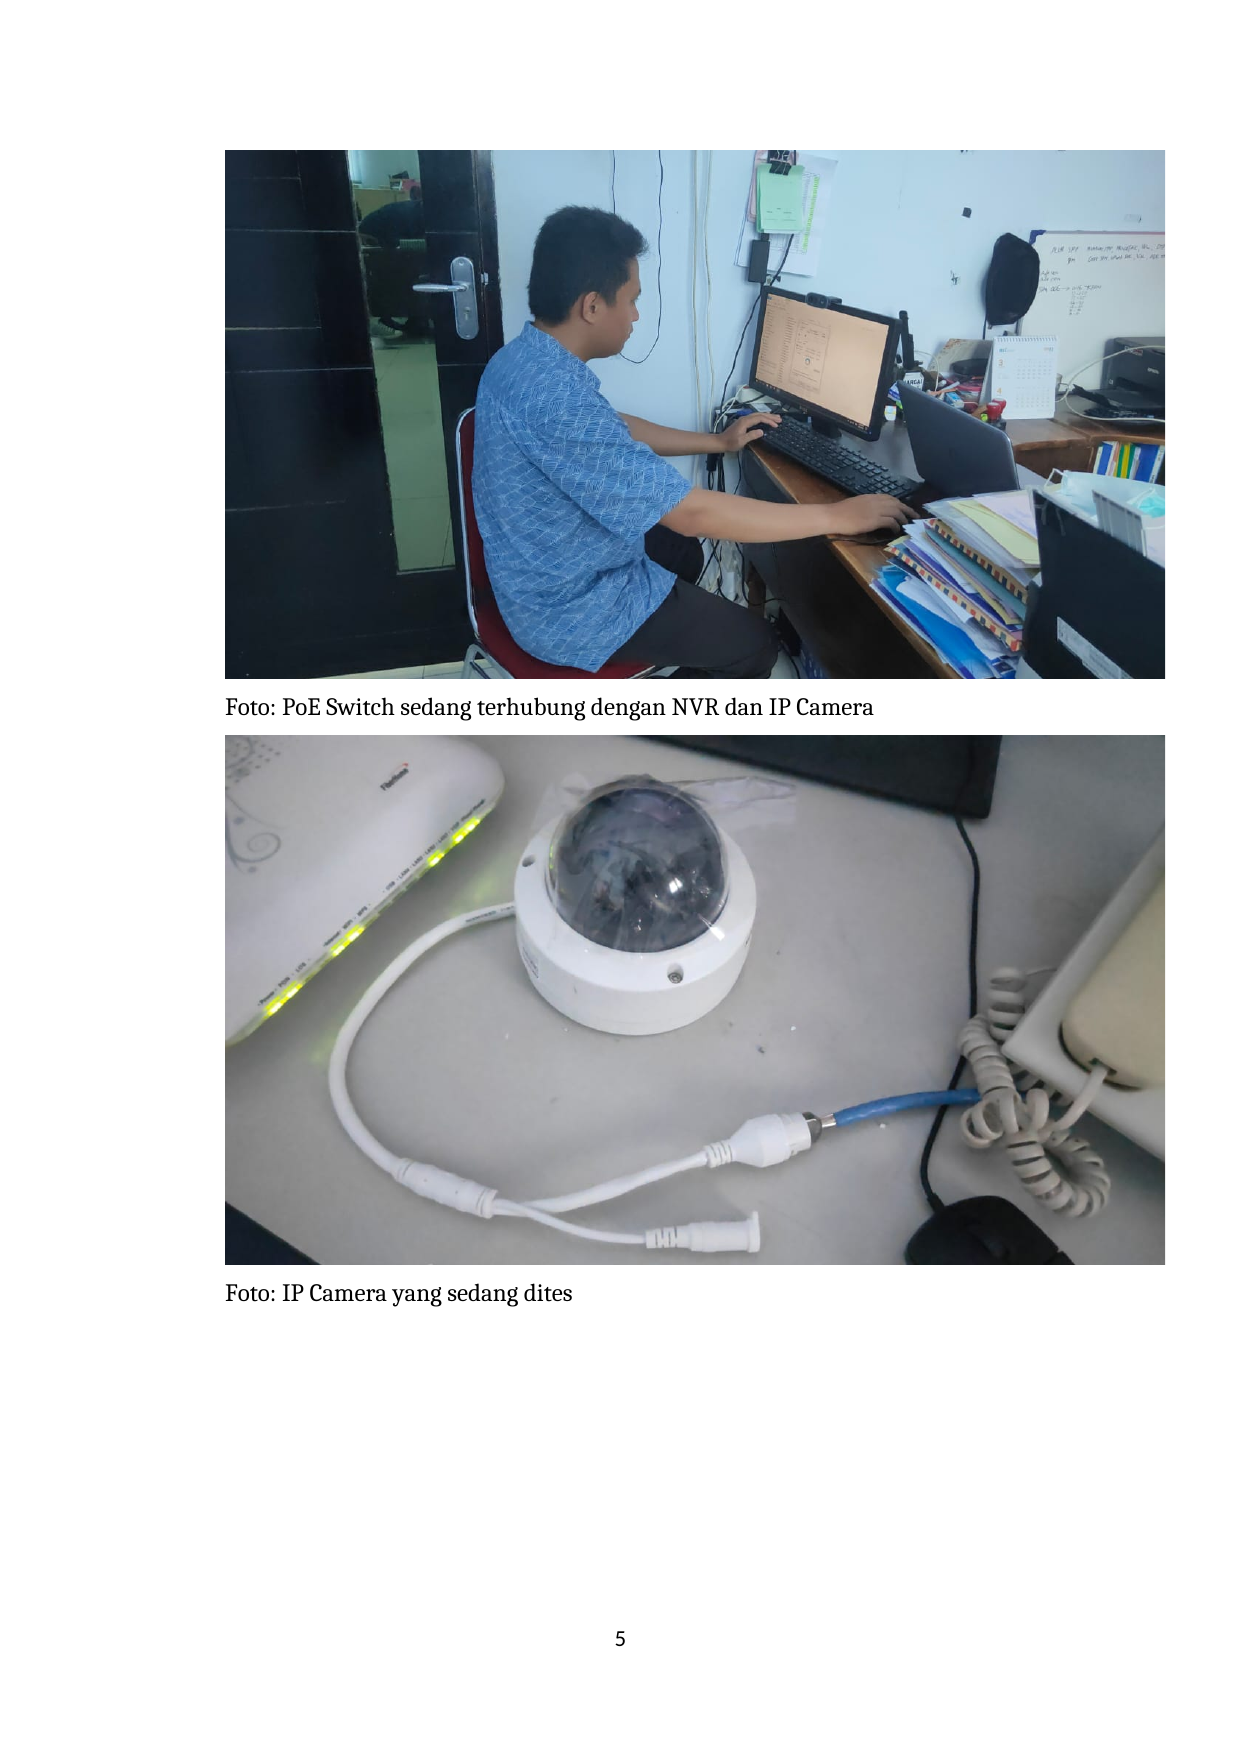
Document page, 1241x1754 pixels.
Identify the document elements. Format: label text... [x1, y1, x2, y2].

list Foto: IP Camera yang sedang dites [225, 1278, 1090, 1307]
picture [225, 150, 1166, 679]
picture [225, 735, 1166, 1265]
list Foto: PoE Switch sedang terhubung dengan NVR dan IP Camera [225, 693, 1090, 721]
